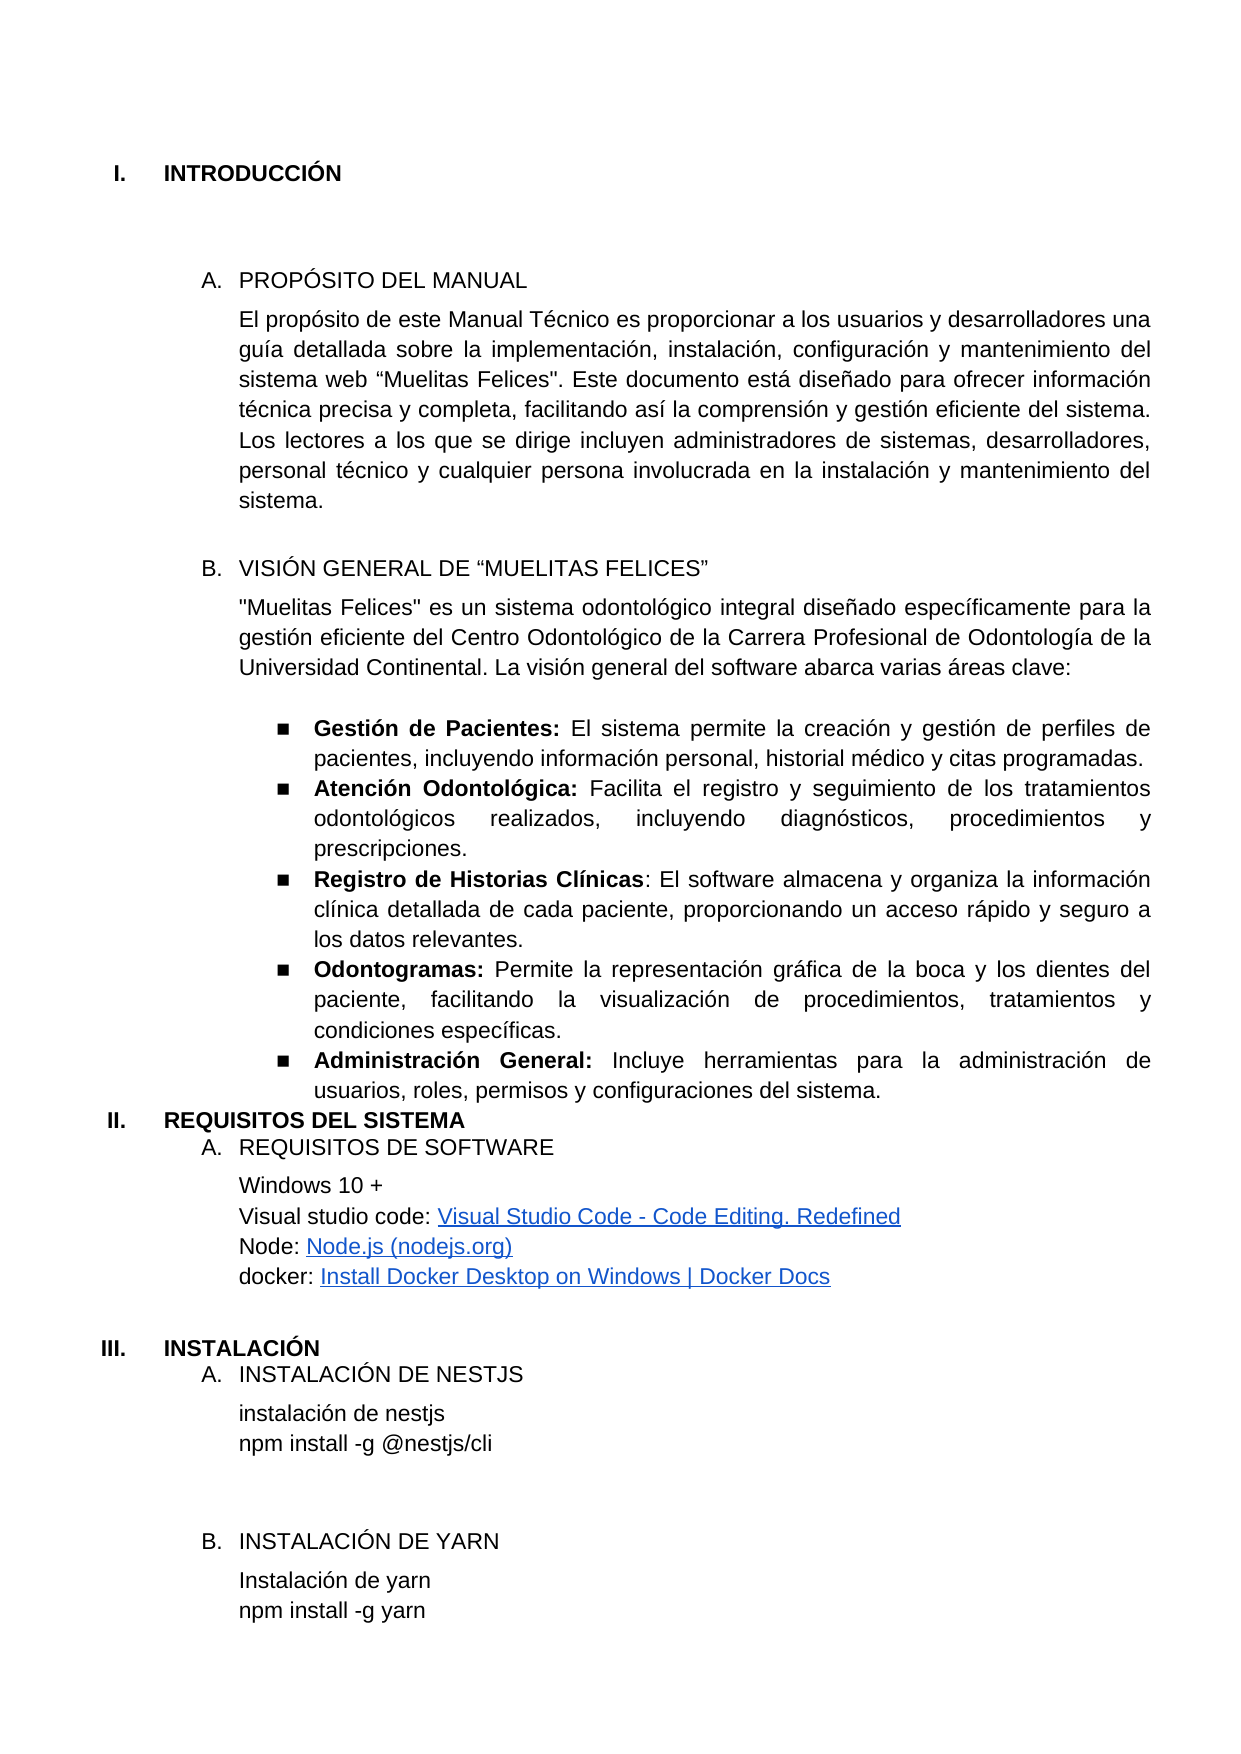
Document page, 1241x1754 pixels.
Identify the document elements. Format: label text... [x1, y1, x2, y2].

subtitle INSTALACIÓN [126, 1335, 1152, 1361]
text instalación de nestjs [238, 1400, 1152, 1426]
subtitle VISIÓN GENERAL DE “MUELITAS FELICES” [201, 555, 1152, 581]
list Administración General: Incluye herramientas para la administración de usuarios, roles, permisos y configuraciones del sistema. [276, 1047, 1152, 1103]
subtitle REQUISITOS DEL SISTEMA [126, 1107, 1152, 1133]
text docker: Install Docker Desktop on Windows | Docker Docs [163, 1263, 1152, 1289]
subtitle REQUISITOS DE SOFTWARE [201, 1133, 1152, 1160]
subtitle PROPÓSITO DEL MANUAL [201, 267, 1152, 293]
text Instalación de yarn [238, 1567, 1152, 1593]
subtitle INTRODUCCIÓN [126, 160, 1152, 187]
text Node: Node.js (nodejs.org) [163, 1233, 1152, 1259]
text "Muelitas Felices" es un sistema odontológico integral diseñado específicamente para la gestión eficiente del Centro Odontológico de la Carrera Profesional de Odontología de la Universidad Continental. La visión general del software abarca varias áreas clave: [238, 594, 1152, 680]
text npm install -g @nestjs/cli [238, 1430, 1152, 1457]
list Registro de Historias Clínicas: El software almacena y organiza la información clínica detallada de cada paciente, proporcionando un acceso rápido y seguro a los datos relevantes. [276, 866, 1152, 952]
subtitle INSTALACIÓN DE NESTJS [201, 1361, 1152, 1388]
subtitle INSTALACIÓN DE YARN [201, 1528, 1152, 1554]
list Odontogramas: Permite la representación gráfica de la boca y los dientes del paciente, facilitando la visualización de procedimientos, tratamientos y condiciones específicas. [276, 956, 1152, 1043]
text El propósito de este Manual Técnico es proporcionar a los usuarios y desarrolladores una guía detallada sobre la implementación, instalación, configuración y mantenimiento del sistema web “Muelitas Felices". Este documento está diseñado para ofrecer información técnica precisa y completa, facilitando así la comprensión y gestión eficiente del sistema. Los lectores a los que se dirige incluyen administradores de sistemas, desarrolladores, personal técnico y cualquier persona involucrada en la instalación y mantenimiento del sistema. [238, 306, 1152, 513]
list Atención Odontológica: Facilita el registro y seguimiento de los tratamientos odontológicos realizados, incluyendo diagnósticos, procedimientos y prescripciones. [276, 775, 1152, 862]
text Windows 10 + [163, 1172, 1152, 1199]
list Gestión de Pacientes: El sistema permite la creación y gestión de perfiles de pacientes, incluyendo información personal, historial médico y citas programadas. [276, 714, 1152, 771]
text npm install -g yarn [238, 1597, 1152, 1624]
text Visual studio code: Visual Studio Code - Code Editing. Redefined [163, 1203, 1152, 1229]
